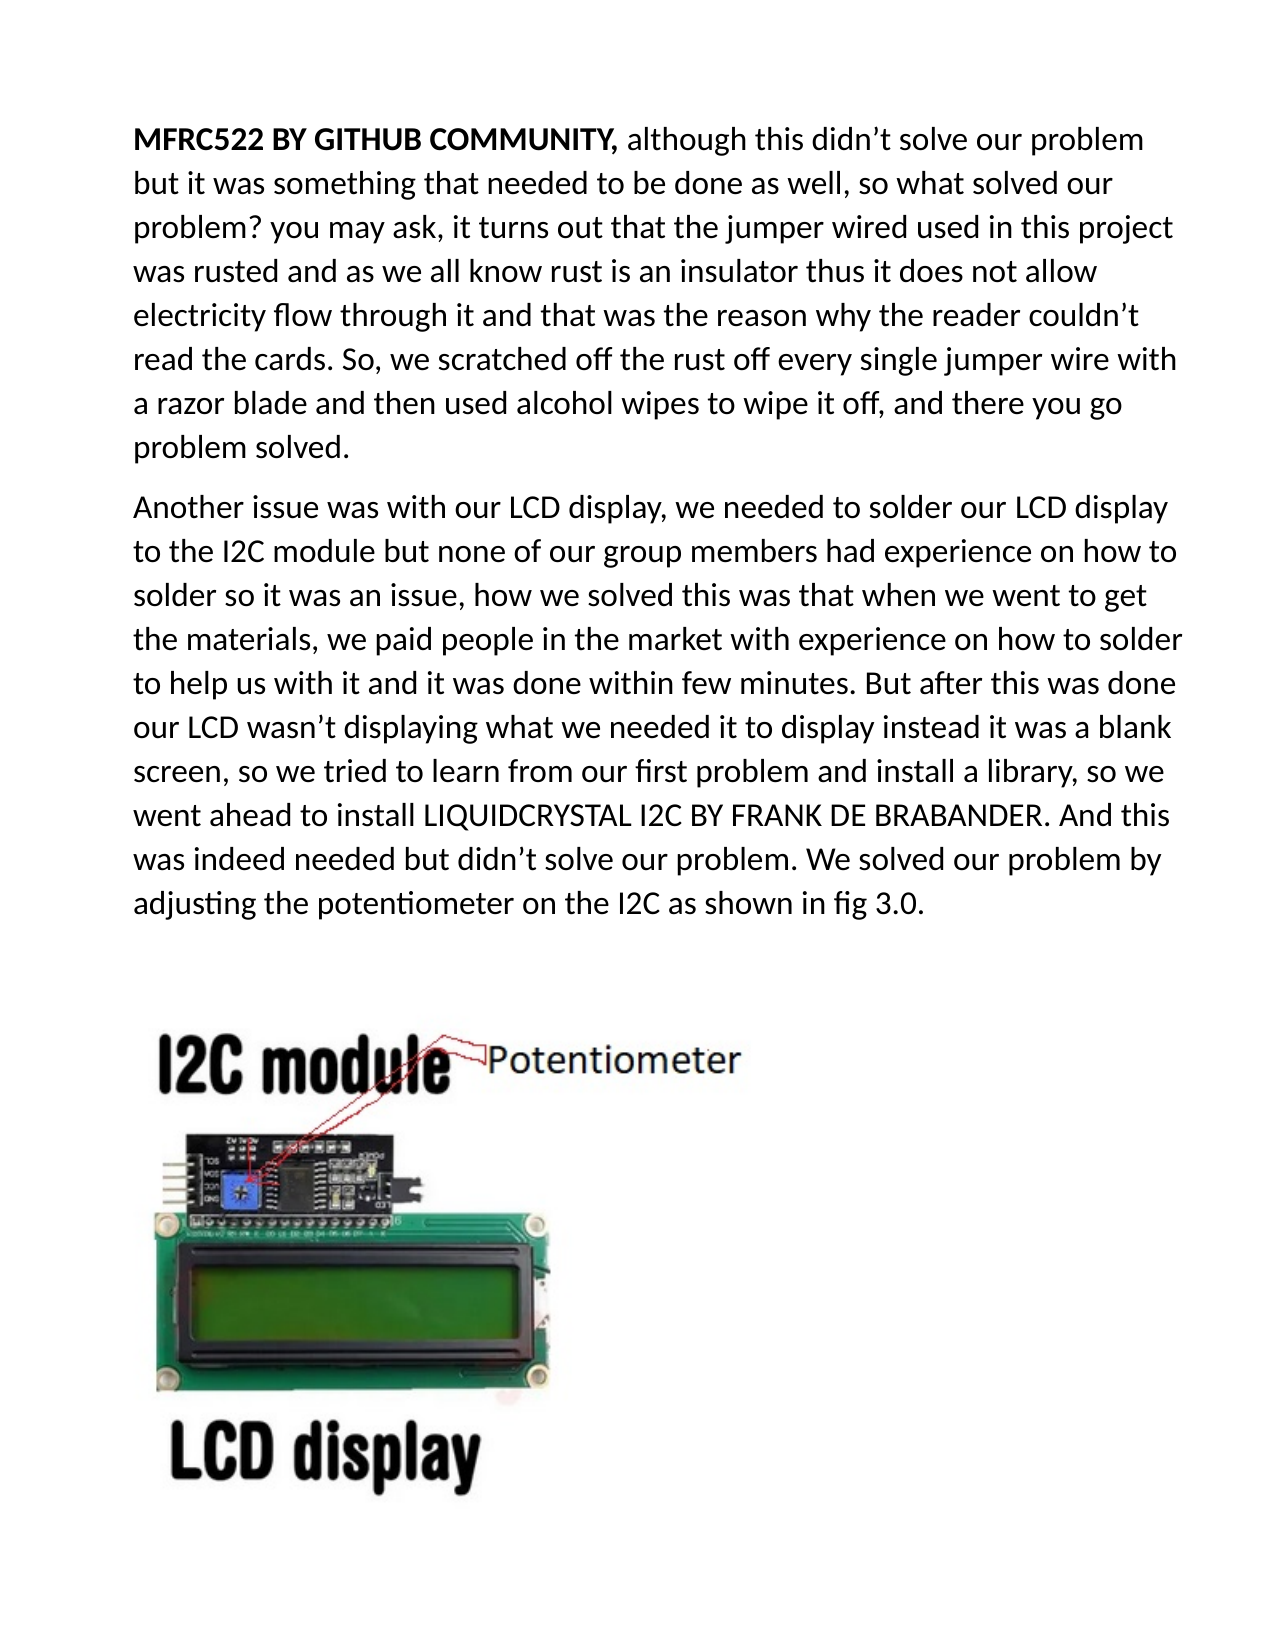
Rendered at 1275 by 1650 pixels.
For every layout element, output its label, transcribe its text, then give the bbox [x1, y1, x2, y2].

picture [132, 1003, 755, 1509]
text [133, 118, 1196, 467]
text Another issue was with our LCD display, we needed to solder our LCD display to the I2C module but none of our group members had experience on how to solder so it was an issue, how we solved this was that when we went to get the materials, we paid people in the market with experience on how to solder to help us with it and it was done within few minutes. But after this was done our LCD wasn’t displaying what we needed it to display instead it was a blank screen, so we tried to learn from our first problem and install a library, so we went ahead to install LIQUIDCRYSTAL I2C BY FRANK DE BRABANDER. And this was indeed needed but didn’t solve our problem. We solved our problem by adjusting the potentiometer on the I2C as shown in fig 3.0. [133, 487, 1196, 923]
